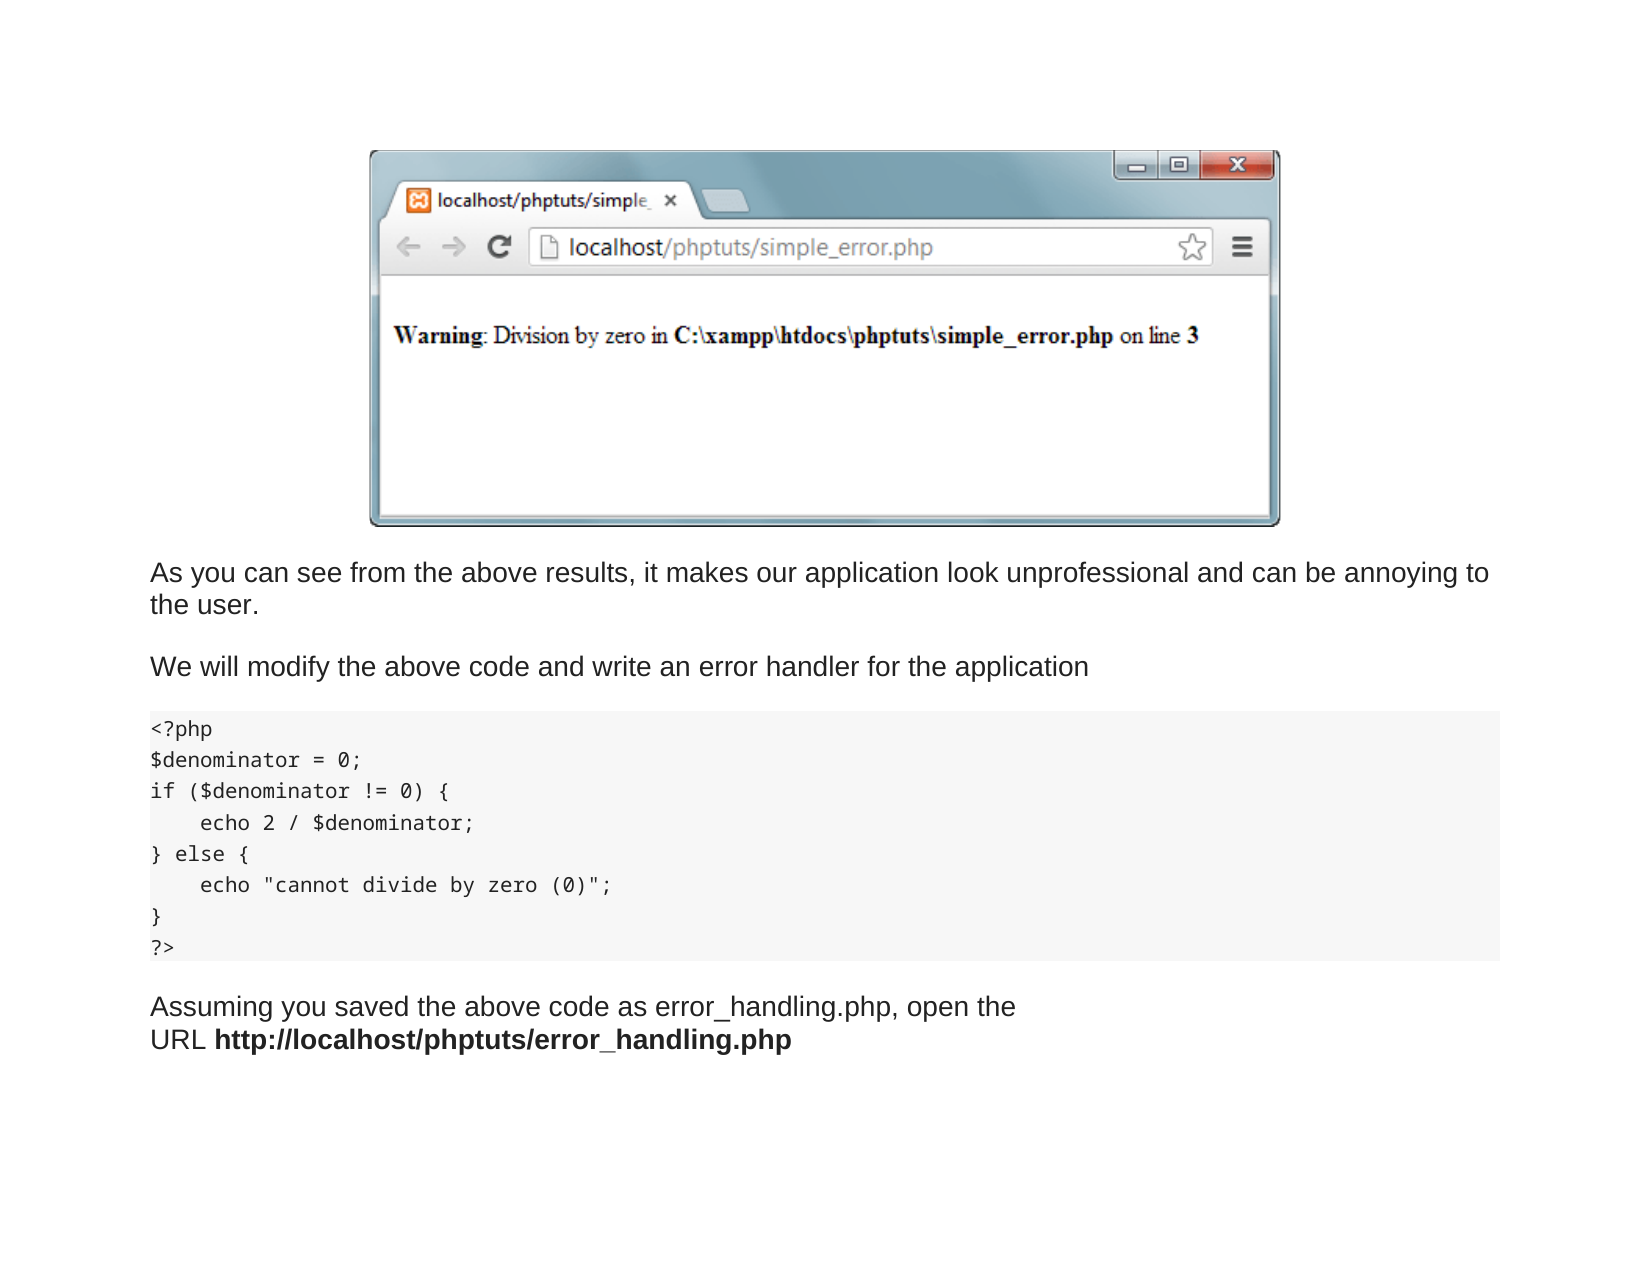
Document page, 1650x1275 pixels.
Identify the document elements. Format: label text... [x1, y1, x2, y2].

text As you can see from the above results, it makes our application look unprofessional and can be annoying to the user. [150, 556, 1500, 621]
text ?> [150, 930, 1500, 961]
text echo 2 / $denominator; [150, 805, 1500, 836]
text } else { [150, 836, 1500, 867]
text if ($denominator != 0) { [150, 774, 1500, 805]
text } [150, 899, 1500, 930]
text We will modify the above code and write an error handler for the application [150, 650, 1500, 682]
text <?php [150, 711, 1500, 742]
picture [369, 150, 1281, 527]
text $denominator = 0; [150, 742, 1500, 774]
text Assuming you saved the above code as error_handling.php, open the URL http://localhost/phptuts/error_handling.php [150, 990, 1500, 1055]
text echo "cannot divide by zero (0)"; [150, 867, 1500, 899]
